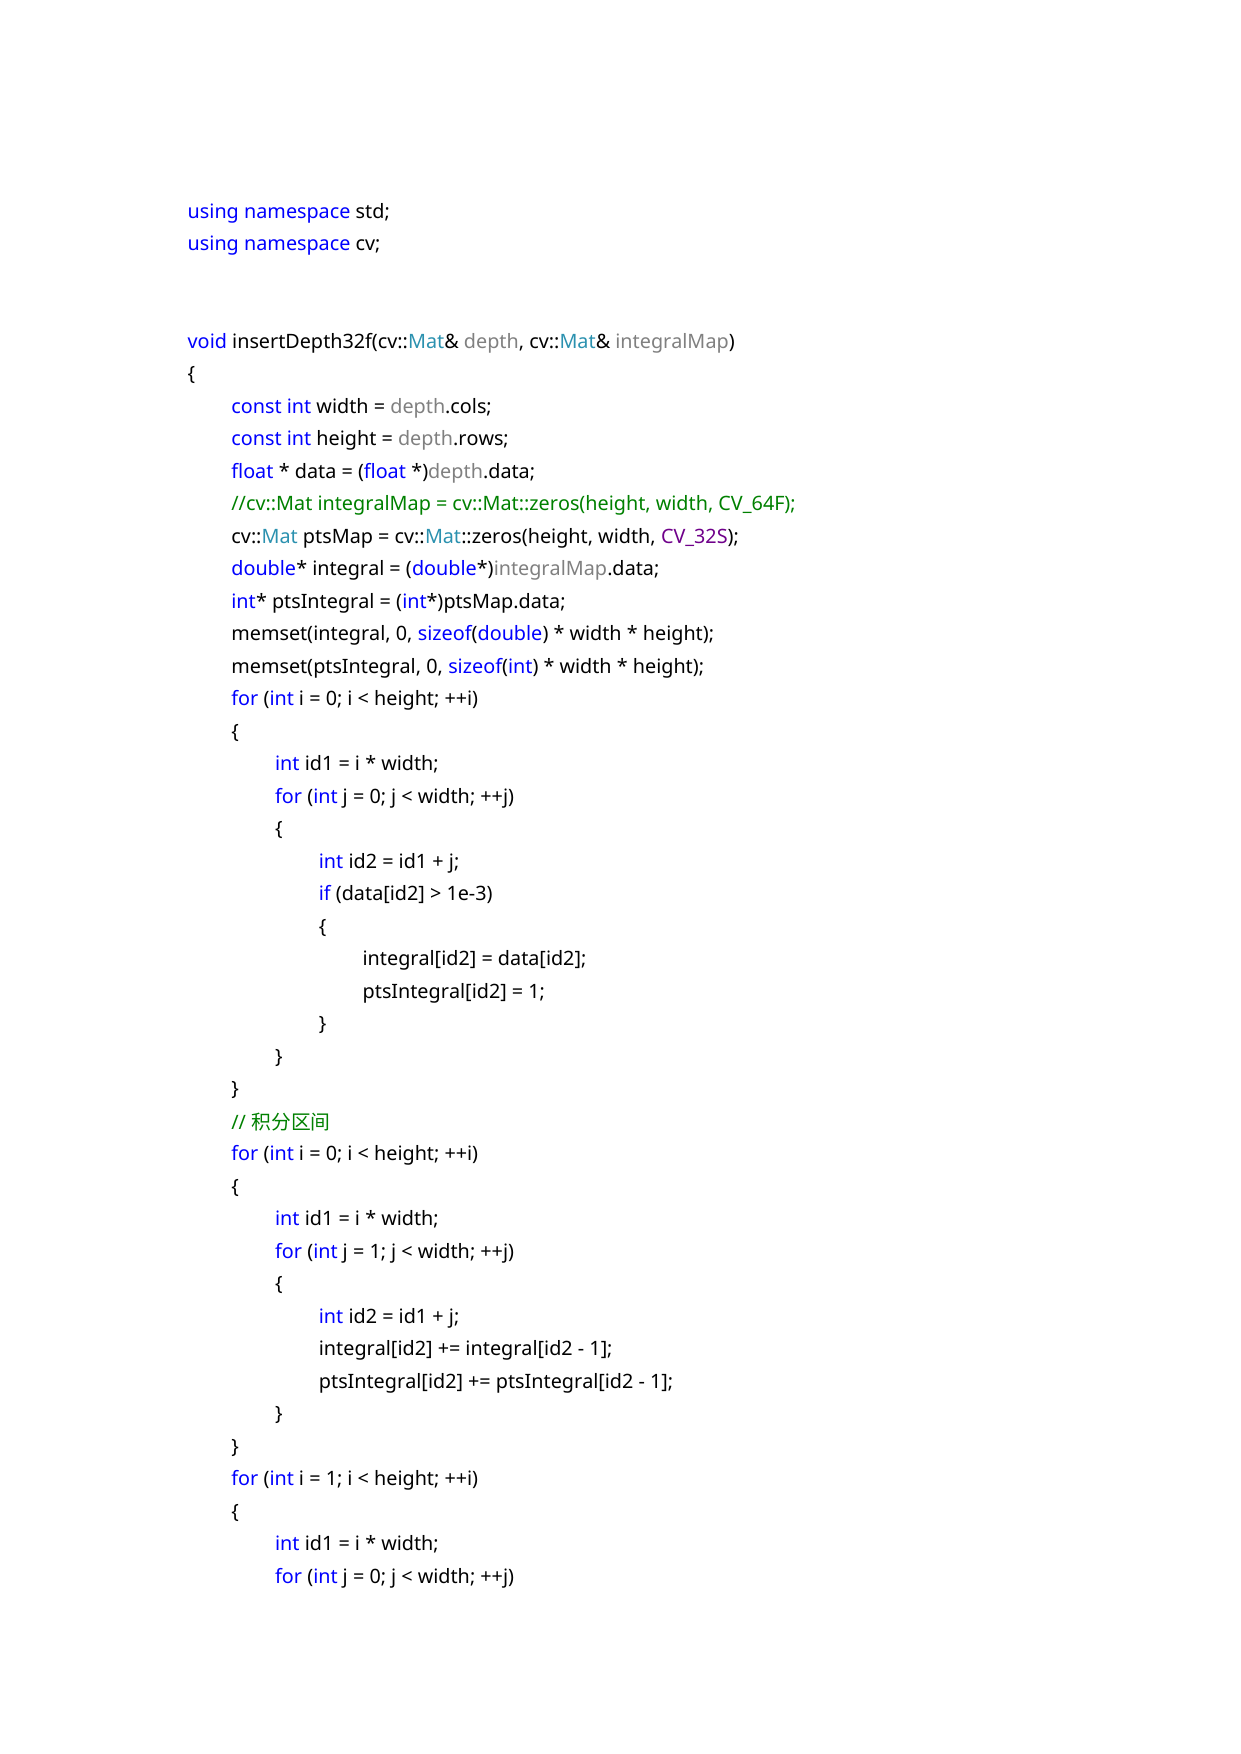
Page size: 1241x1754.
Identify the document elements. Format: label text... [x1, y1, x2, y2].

text { [187, 1267, 1053, 1299]
text { [187, 714, 1053, 747]
text int id2 = id1 + j; [187, 844, 1053, 877]
text int* ptsIntegral = (int*)ptsMap.data; [187, 584, 1053, 617]
text for (int i = 0; i < height; ++i) [187, 682, 1053, 714]
text const int width = depth.cols; [187, 389, 1053, 422]
text { [187, 357, 1053, 389]
text for (int j = 0; j < width; ++j) [187, 779, 1053, 812]
text cv::Mat ptsMap = cv::Mat::zeros(height, width, CV_32S); [187, 519, 1053, 552]
text const int height = depth.rows; [187, 422, 1053, 454]
text void insertDepth32f(cv::Mat& depth, cv::Mat& integralMap) [187, 324, 1053, 357]
text // 积分区间 [187, 1104, 1053, 1137]
text for (int i = 0; i < height; ++i) [187, 1137, 1053, 1169]
text double* integral = (double*)integralMap.data; [187, 552, 1053, 584]
text int id1 = i * width; [187, 1202, 1053, 1234]
text for (int j = 1; j < width; ++j) [187, 1234, 1053, 1267]
text int id1 = i * width; [187, 747, 1053, 779]
text ptsIntegral[id2] = 1; [187, 974, 1053, 1007]
text memset(ptsIntegral, 0, sizeof(int) * width * height); [187, 649, 1053, 682]
text { [187, 909, 1053, 942]
text { [187, 1494, 1053, 1527]
text int id2 = id1 + j; [187, 1299, 1053, 1332]
text } [187, 1429, 1053, 1462]
text ptsIntegral[id2] += ptsIntegral[id2 - 1]; [187, 1364, 1053, 1397]
text integral[id2] = data[id2]; [187, 942, 1053, 974]
text } [187, 1007, 1053, 1039]
text { [187, 812, 1053, 844]
text for (int i = 1; i < height; ++i) [187, 1462, 1053, 1494]
text memset(integral, 0, sizeof(double) * width * height); [187, 617, 1053, 649]
text using namespace cv; [187, 227, 1053, 259]
text } [187, 1072, 1053, 1104]
text float * data = (float *)depth.data; [187, 454, 1053, 487]
text if (data[id2] > 1e-3) [187, 877, 1053, 909]
text for (int j = 0; j < width; ++j) [187, 1559, 1053, 1592]
text int id1 = i * width; [187, 1527, 1053, 1559]
text integral[id2] += integral[id2 - 1]; [187, 1332, 1053, 1364]
text } [187, 1039, 1053, 1072]
text { [187, 1169, 1053, 1202]
text } [187, 1397, 1053, 1429]
text //cv::Mat integralMap = cv::Mat::zeros(height, width, CV_64F); [187, 487, 1053, 519]
text using namespace std; [187, 194, 1053, 227]
